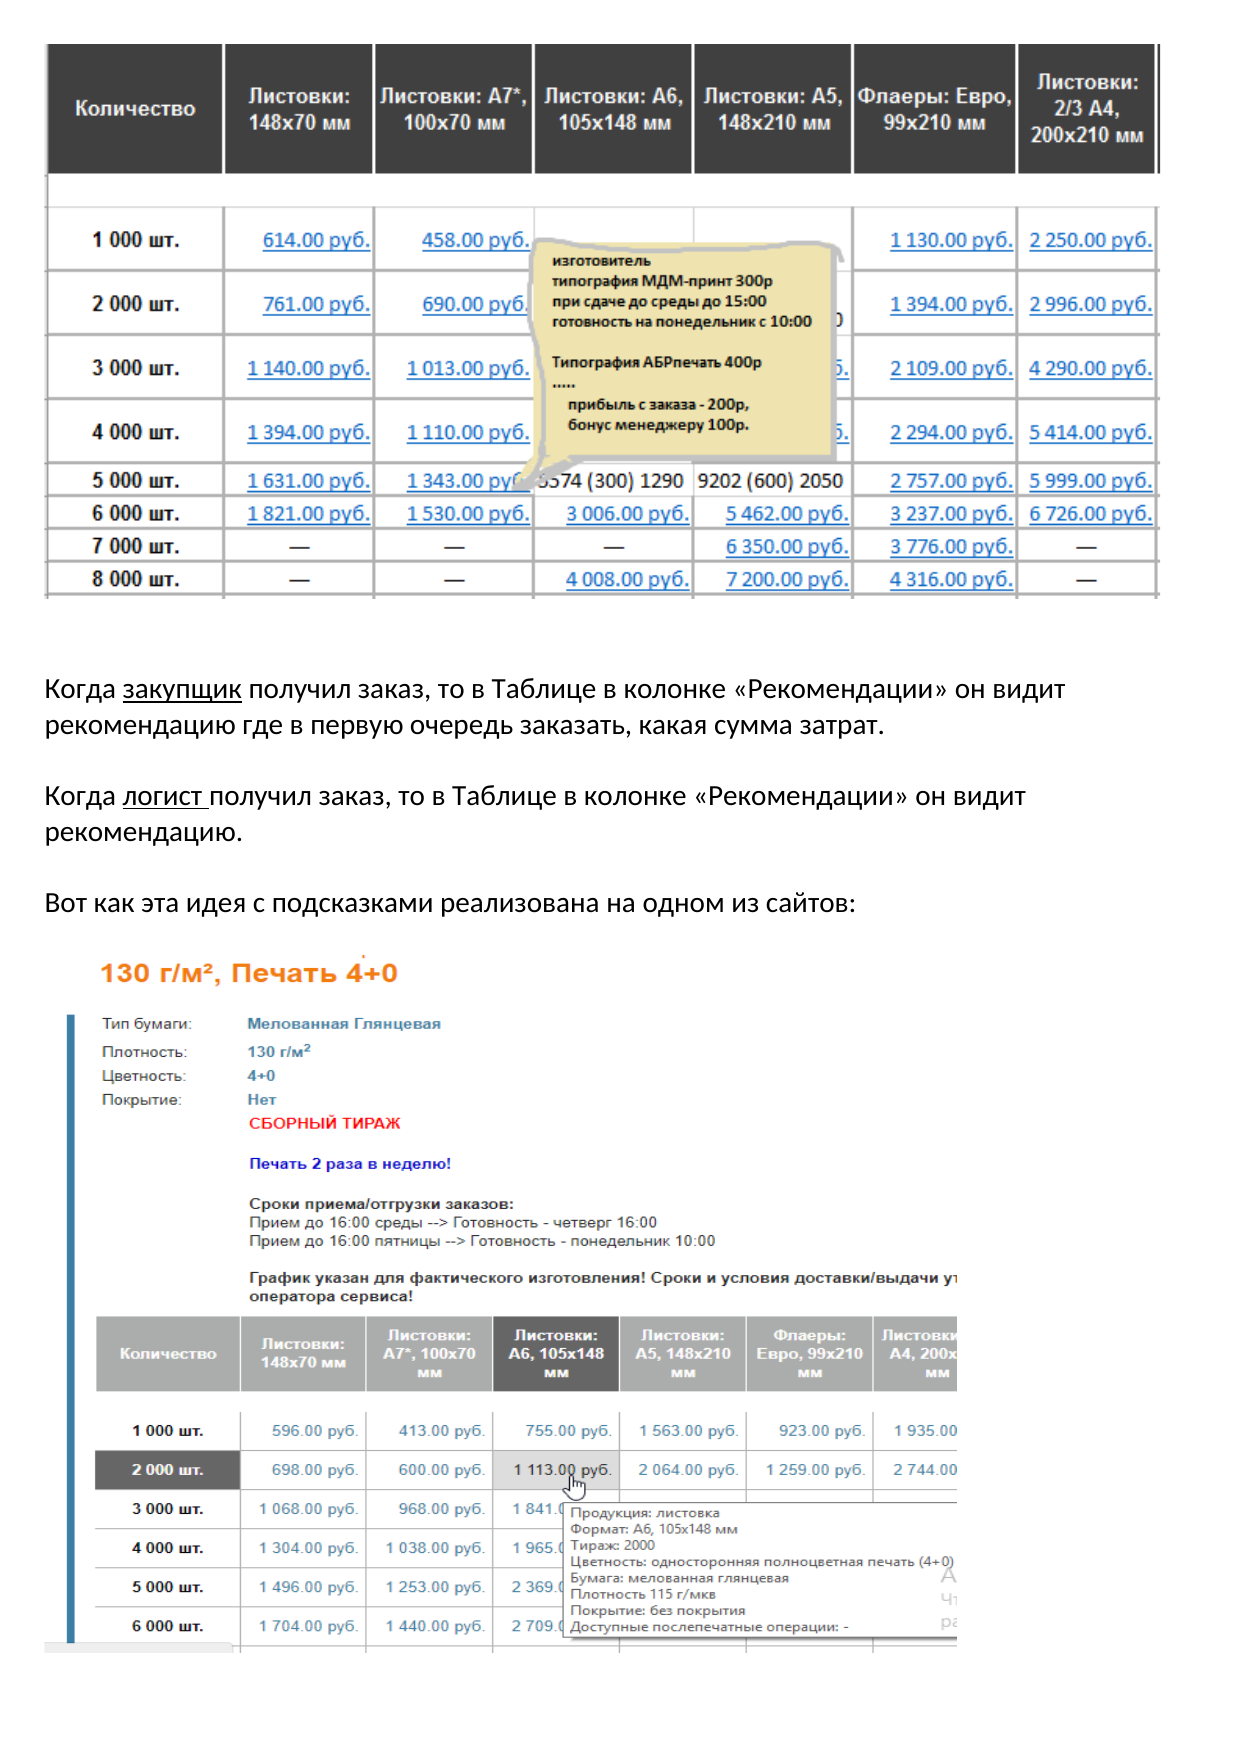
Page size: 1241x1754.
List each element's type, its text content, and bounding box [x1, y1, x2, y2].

text Вот как эта идея с подсказками реализована на одном из сайтов: [44, 884, 1196, 920]
picture [44, 44, 1160, 599]
text Когда логист получил заказ, то в Таблице в колонке «Рекомендации» он видит рекомендацию. [44, 777, 1196, 848]
text Когда закупщик получил заказ, то в Таблице в колонке «Рекомендации» он видит рекомендацию где в первую очередь заказать, какая сумма затрат. [44, 670, 1196, 742]
picture [44, 955, 957, 1653]
